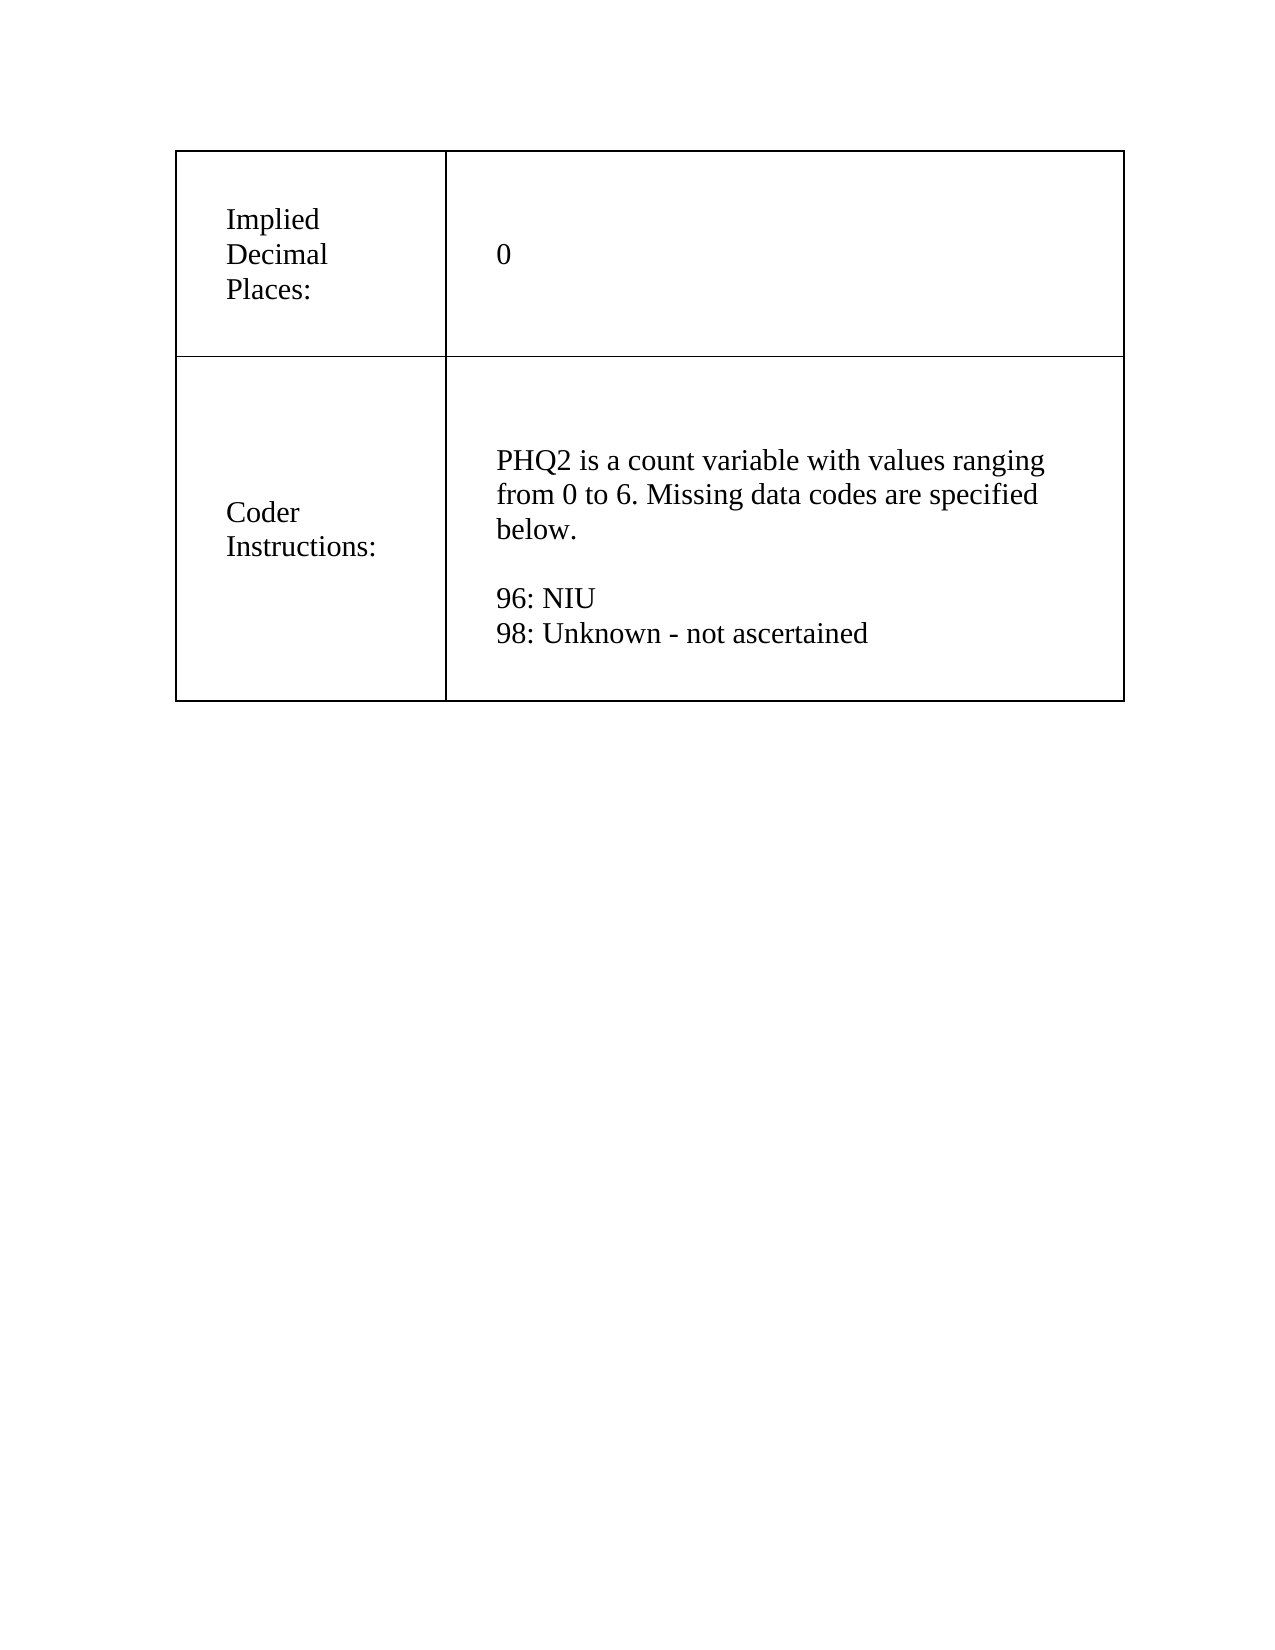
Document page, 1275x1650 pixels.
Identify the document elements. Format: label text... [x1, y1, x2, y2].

table_cell Coder Instructions: [177, 357, 445, 700]
table_cell Implied Decimal Places: [177, 152, 445, 356]
table_cell 0 [447, 152, 1123, 356]
table_cell PHQ2 is a count variable with values ranging from 0 to 6. Missing data codes are specified below. 96: NIU 98: Unknown - not ascertained [447, 357, 1123, 700]
